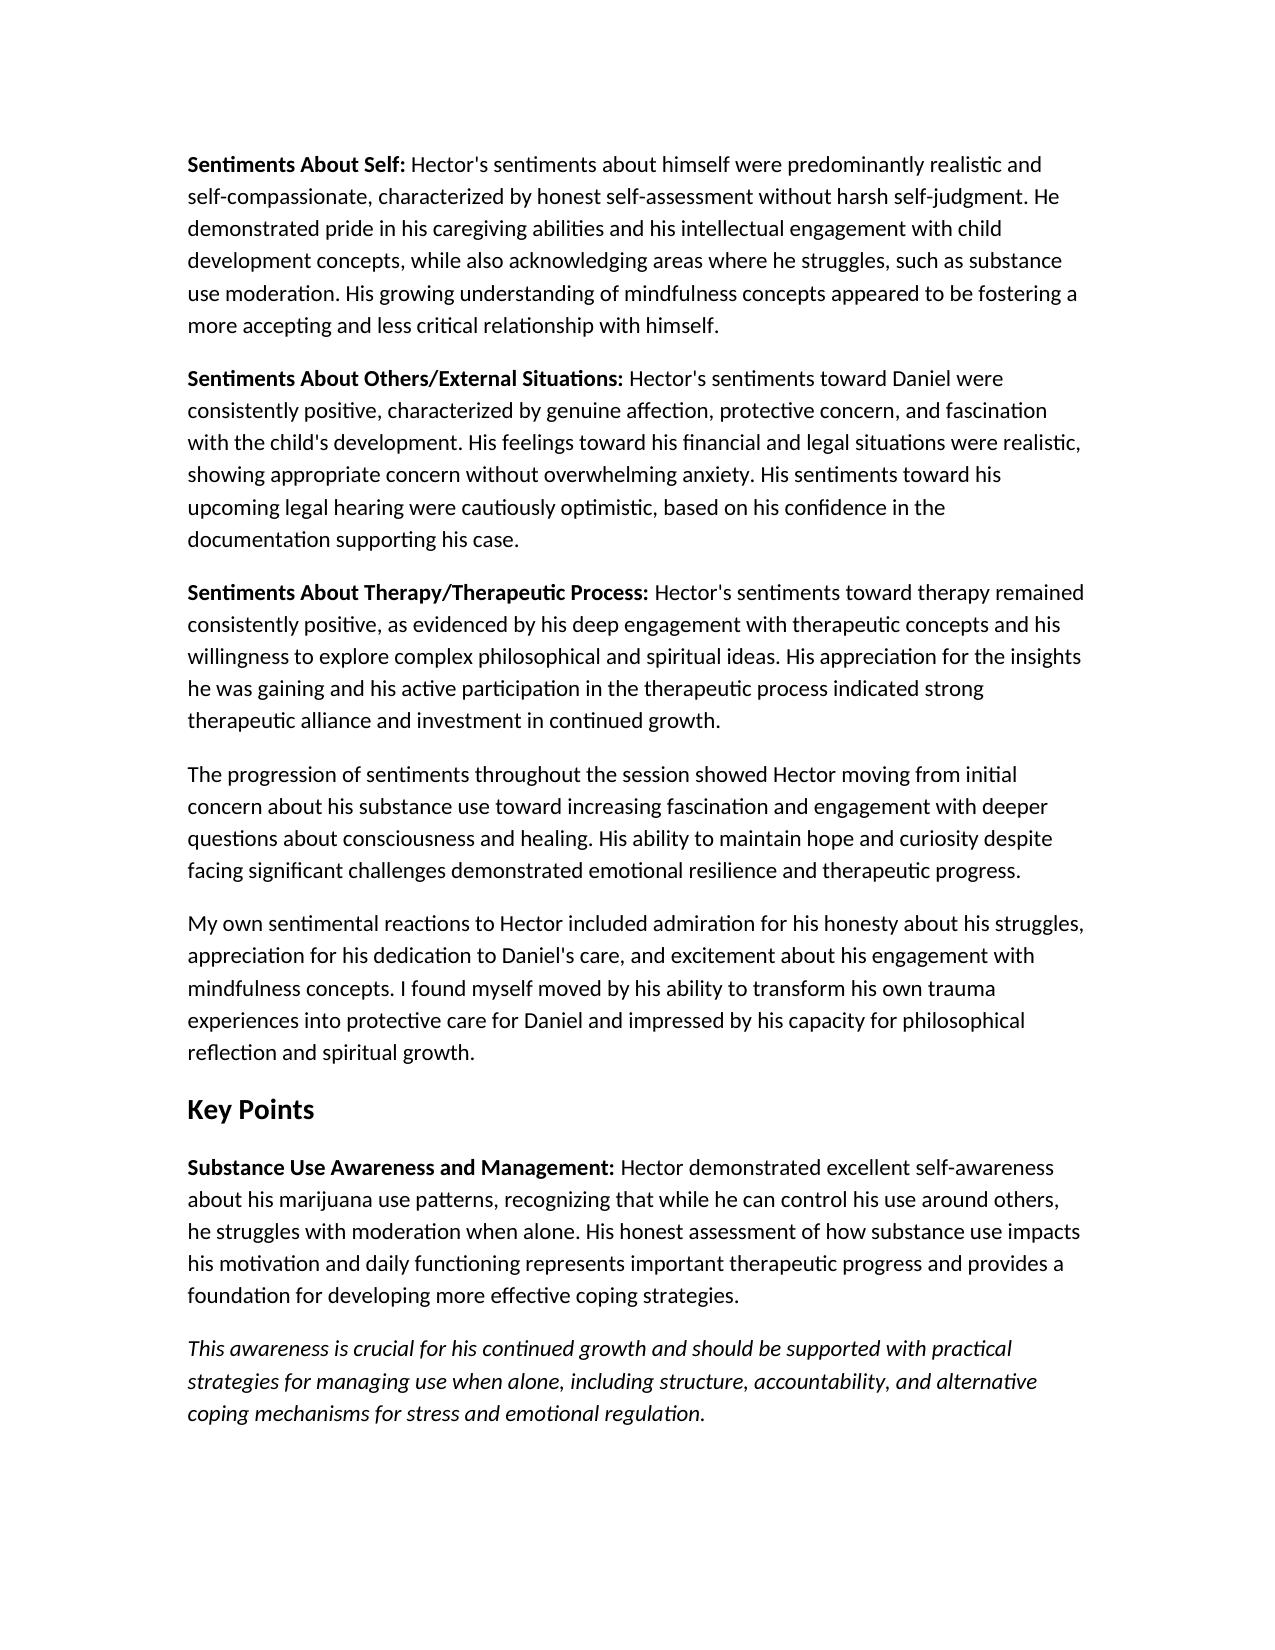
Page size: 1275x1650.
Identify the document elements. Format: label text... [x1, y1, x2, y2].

text Sentiments About Others/External Situations: Hector's sentiments toward Daniel were consistently positive, characterized by genuine affection, protective concern, and fascination with the child's development. His feelings toward his financial and legal situations were realistic, showing appropriate concern without overwhelming anxiety. His sentiments toward his upcoming legal hearing were cautiously optimistic, based on his confidence in the documentation supporting his case. [187, 364, 1087, 553]
text Substance Use Awareness and Management: Hector demonstrated excellent self-awareness about his marijuana use patterns, recognizing that while he can control his use around others, he struggles with moderation when alone. His honest assessment of how substance use impacts his motivation and daily functioning represents important therapeutic progress and provides a foundation for developing more effective coping strategies. [187, 1153, 1087, 1309]
text This awareness is crucial for his continued growth and should be supported with practical strategies for managing use when alone, including structure, accountability, and alternative coping mechanisms for stress and emotional regulation. [187, 1334, 1087, 1427]
text The progression of sentiments throughout the session showed Hector moving from initial concern about his substance use toward increasing fascination and engagement with deeper questions about consciousness and healing. His ability to maintain hope and curiosity despite facing significant challenges demonstrated emotional resilience and therapeutic progress. [187, 760, 1087, 884]
text Key Points [187, 1091, 1087, 1127]
text My own sentimental reactions to Hector included admiration for his honesty about his struggles, appreciation for his dedication to Daniel's care, and excitement about his engagement with mindfulness concepts. I found myself moved by his ability to transform his own trauma experiences into protective care for Daniel and impressed by his capacity for philosophical reflection and spiritual growth. [187, 909, 1087, 1066]
text Sentiments About Self: Hector's sentiments about himself were predominantly realistic and self-compassionate, characterized by honest self-assessment without harsh self-judgment. He demonstrated pride in his caregiving abilities and his intellectual engagement with child development concepts, while also acknowledging areas where he struggles, such as substance use moderation. His growing understanding of mindfulness concepts appeared to be fostering a more accepting and less critical relationship with himself. [187, 150, 1087, 339]
text Sentiments About Therapy/Therapeutic Process: Hector's sentiments toward therapy remained consistently positive, as evidenced by his deep engagement with therapeutic concepts and his willingness to explore complex philosophical and spiritual ideas. His appreciation for the insights he was gaining and his active participation in the therapeutic process indicated strong therapeutic alliance and investment in continued growth. [187, 578, 1087, 735]
